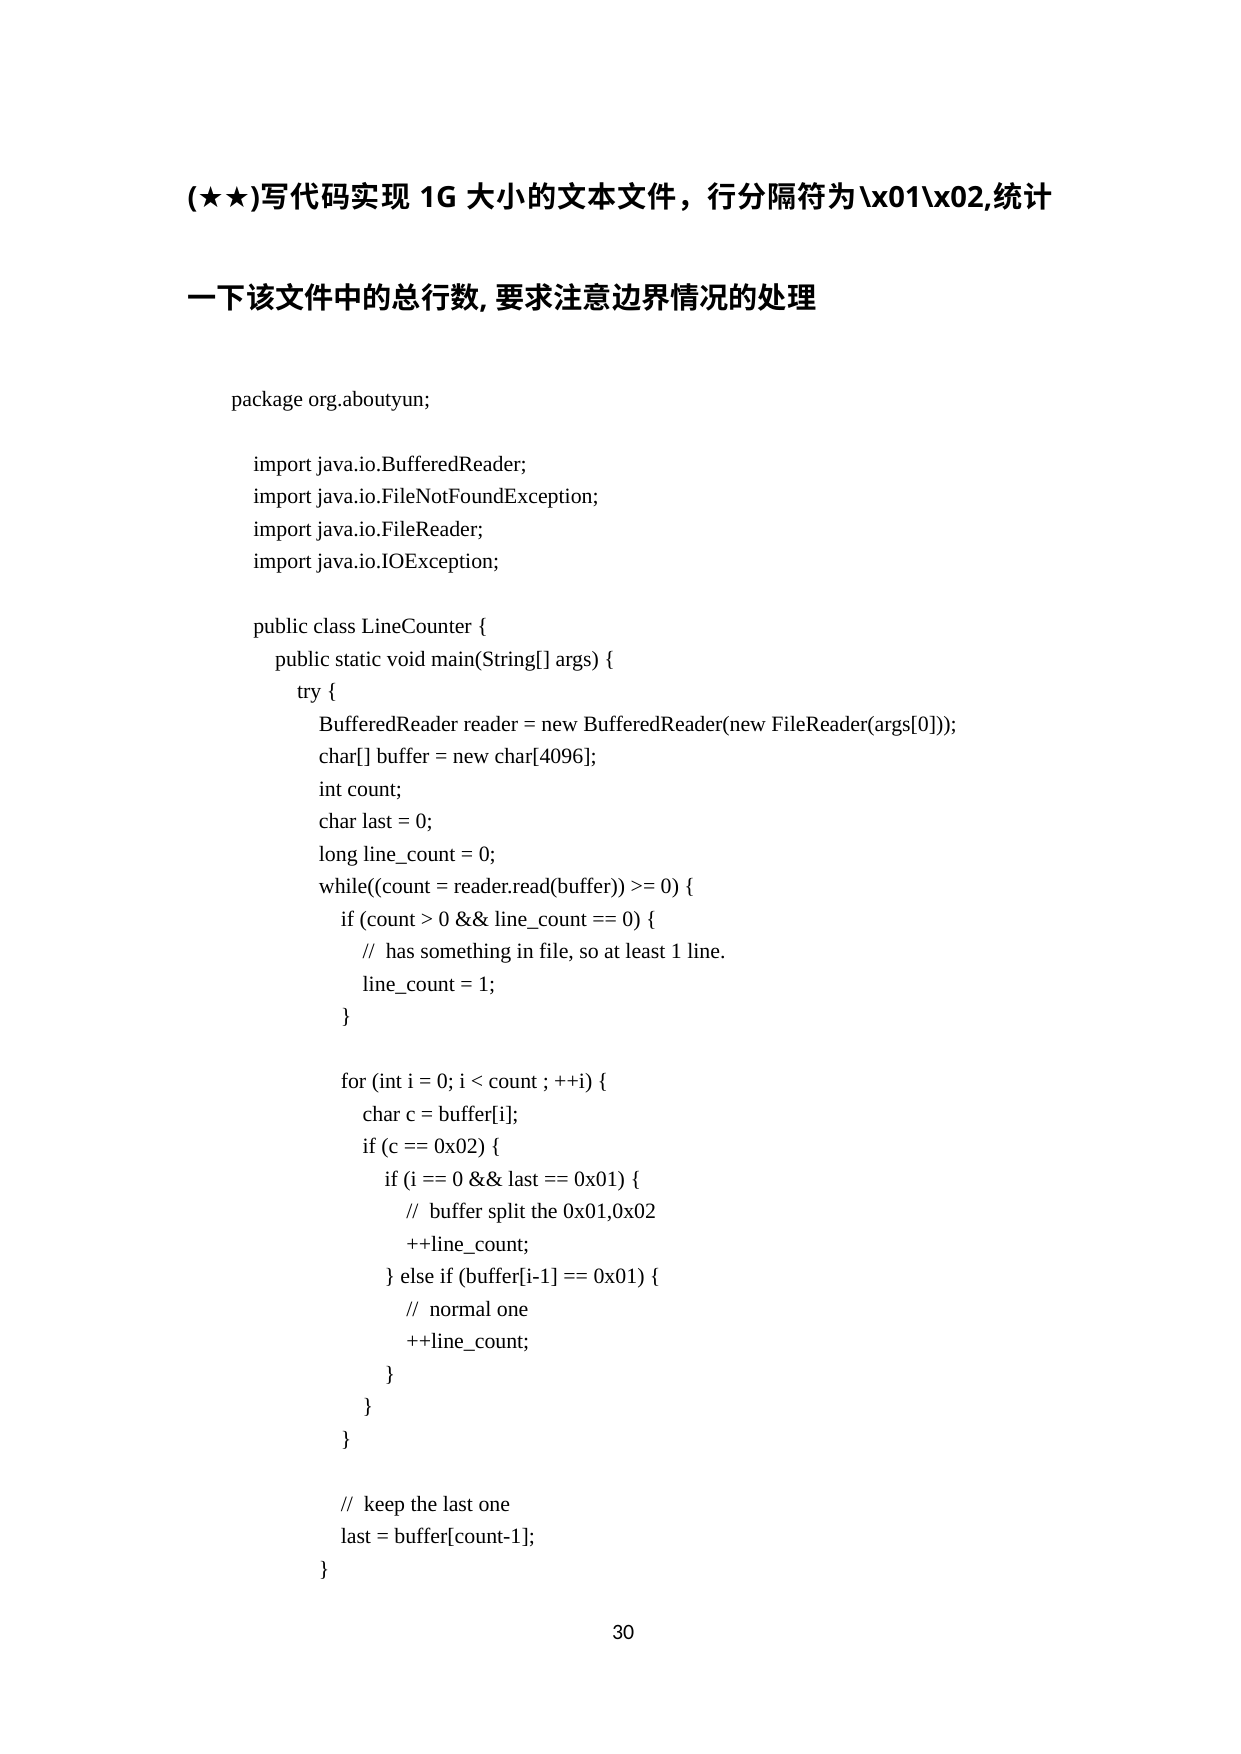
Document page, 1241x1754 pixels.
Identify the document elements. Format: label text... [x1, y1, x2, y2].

text // normal one [187, 1292, 1053, 1325]
text int count; [187, 772, 1053, 805]
text } [187, 1357, 1053, 1390]
text } [187, 1000, 1053, 1032]
text try { [187, 675, 1053, 707]
text ++line_count; [187, 1325, 1053, 1357]
text if (c == 0x02) { [187, 1130, 1053, 1162]
text public static void main(String[] args) { [187, 642, 1053, 675]
text package org.aboutyun; [187, 382, 1053, 415]
text last = buffer[count-1]; [187, 1520, 1053, 1552]
text // has something in file, so at least 1 line. [187, 935, 1053, 967]
text } [187, 1422, 1053, 1455]
subtitle (★★)写代码实现 1G 大小的文本文件，行分隔符为\x01\x02,统计一下该文件中的总行数, 要求注意边界情况的处理 [187, 162, 1053, 328]
text char last = 0; [187, 805, 1053, 837]
text } [187, 1390, 1053, 1422]
text BufferedReader reader = new BufferedReader(new FileReader(args[0])); [187, 707, 1053, 740]
text } [187, 1552, 1053, 1585]
text // keep the last one [187, 1487, 1053, 1520]
text // buffer split the 0x01,0x02 [187, 1195, 1053, 1227]
text import java.io.IOException; [187, 545, 1053, 577]
text } else if (buffer[i-1] == 0x01) { [187, 1260, 1053, 1292]
text import java.io.BufferedReader; [187, 447, 1053, 480]
text public class LineCounter { [187, 610, 1053, 642]
text long line_count = 0; [187, 837, 1053, 870]
text char[] buffer = new char[4096]; [187, 740, 1053, 772]
text import java.io.FileReader; [187, 512, 1053, 545]
text import java.io.FileNotFoundException; [187, 480, 1053, 512]
text if (i == 0 && last == 0x01) { [187, 1162, 1053, 1195]
text line_count = 1; [187, 967, 1053, 1000]
text while((count = reader.read(buffer)) >= 0) { [187, 870, 1053, 902]
text if (count > 0 && line_count == 0) { [187, 902, 1053, 935]
text char c = buffer[i]; [187, 1097, 1053, 1130]
text for (int i = 0; i < count ; ++i) { [187, 1065, 1053, 1097]
text ++line_count; [187, 1227, 1053, 1260]
